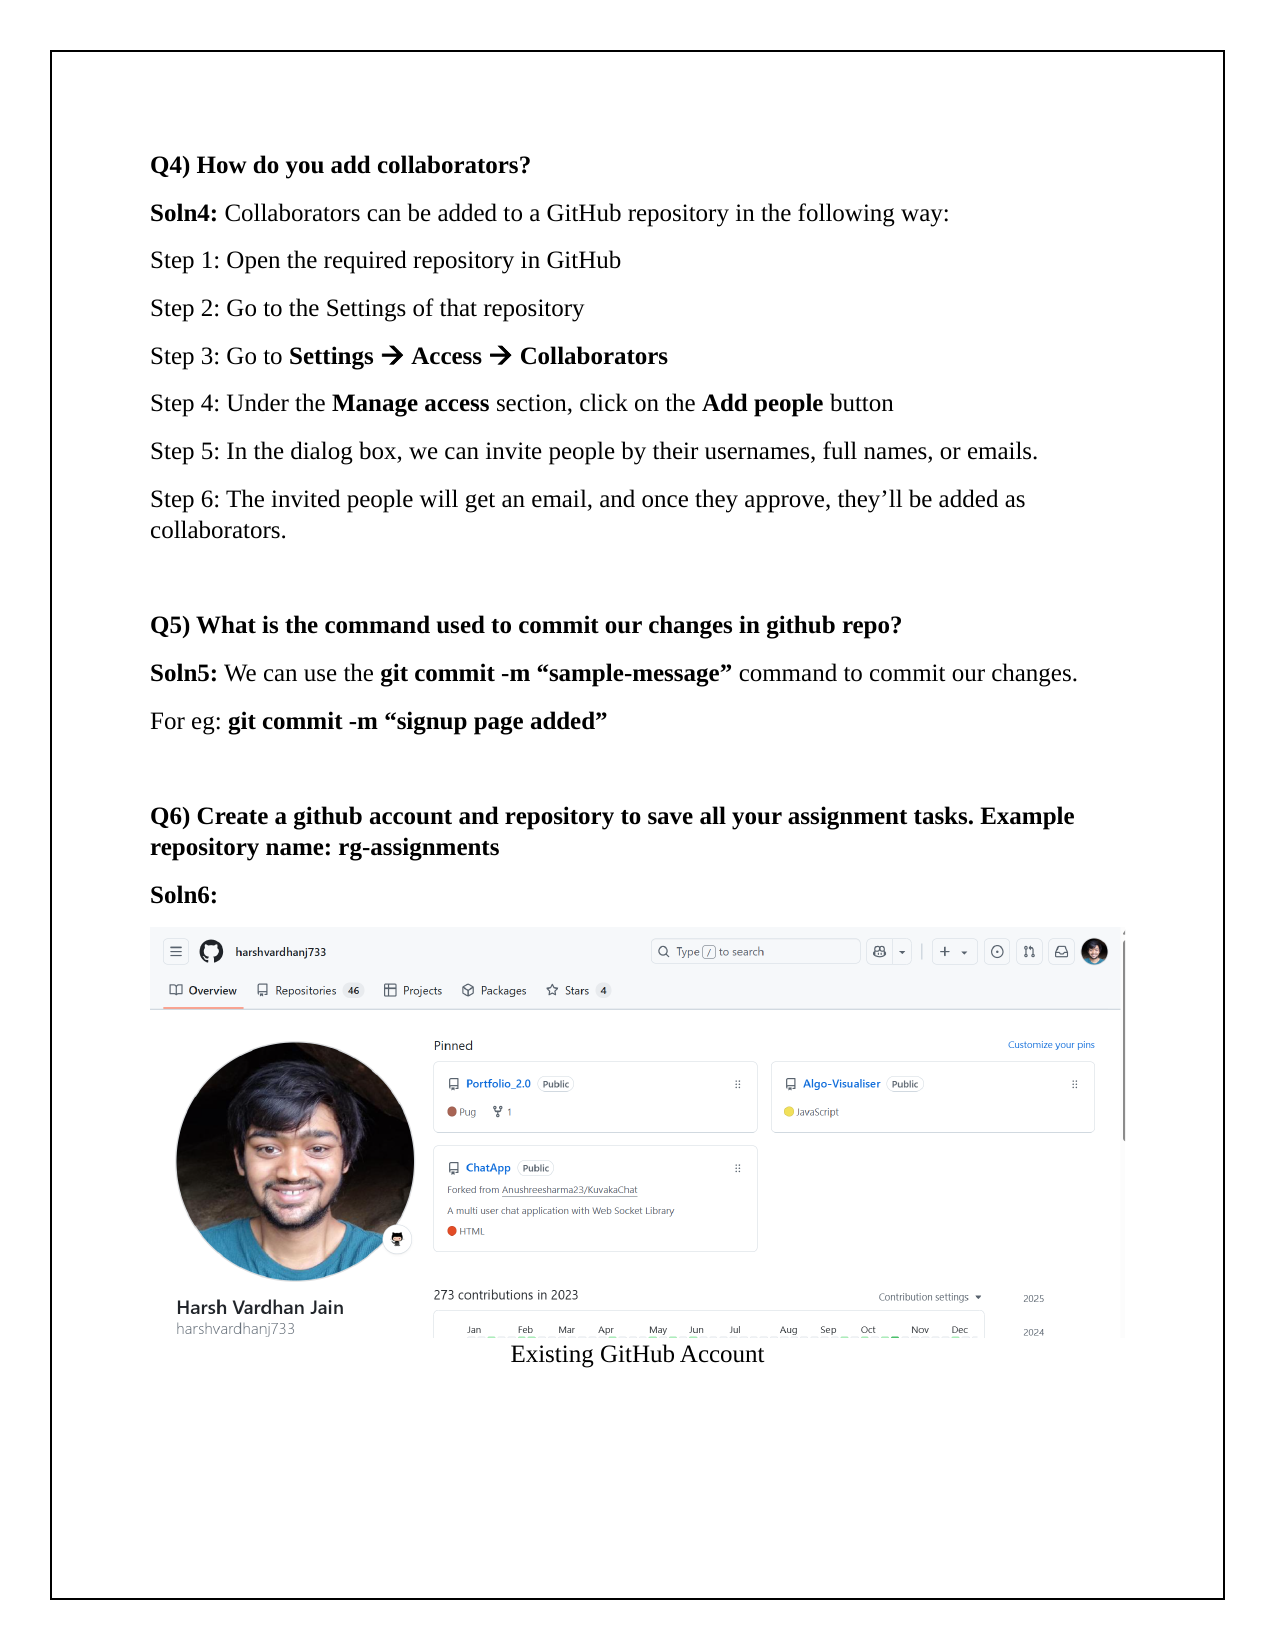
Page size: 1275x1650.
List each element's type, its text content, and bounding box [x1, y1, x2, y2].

text Step 1: Open the required repository in GitHub [150, 245, 1125, 274]
text Step 5: In the dialog box, we can invite people by their usernames, full names, or emails. [150, 436, 1125, 465]
text For eg: git commit -m “signup page added” [150, 706, 1125, 734]
text Q4) How do you add collaborators? [150, 150, 1125, 179]
text Step 3: Go to Settings Access Collaborators [150, 341, 1125, 369]
text Existing GitHub Account [150, 1338, 1125, 1368]
text Q5) What is the command used to commit our changes in github repo? [150, 610, 1125, 639]
text Soln4: Collaborators can be added to a GitHub repository in the following way: [150, 198, 1125, 226]
text Step 2: Go to the Settings of that repository [150, 293, 1125, 322]
text Step 4: Under the Manage access section, click on the Add people button [150, 388, 1125, 417]
text Q6) Create a github account and repository to save all your assignment tasks. Example repository name: rg-assignments [150, 801, 1125, 861]
picture [150, 927, 1125, 1338]
text Step 6: The invited people will get an email, and once they approve, they’ll be added as collaborators. [150, 484, 1125, 544]
text Soln5: We can use the git commit -m “sample-message” command to commit our changes. [150, 658, 1125, 687]
text Soln6: [150, 880, 1125, 909]
